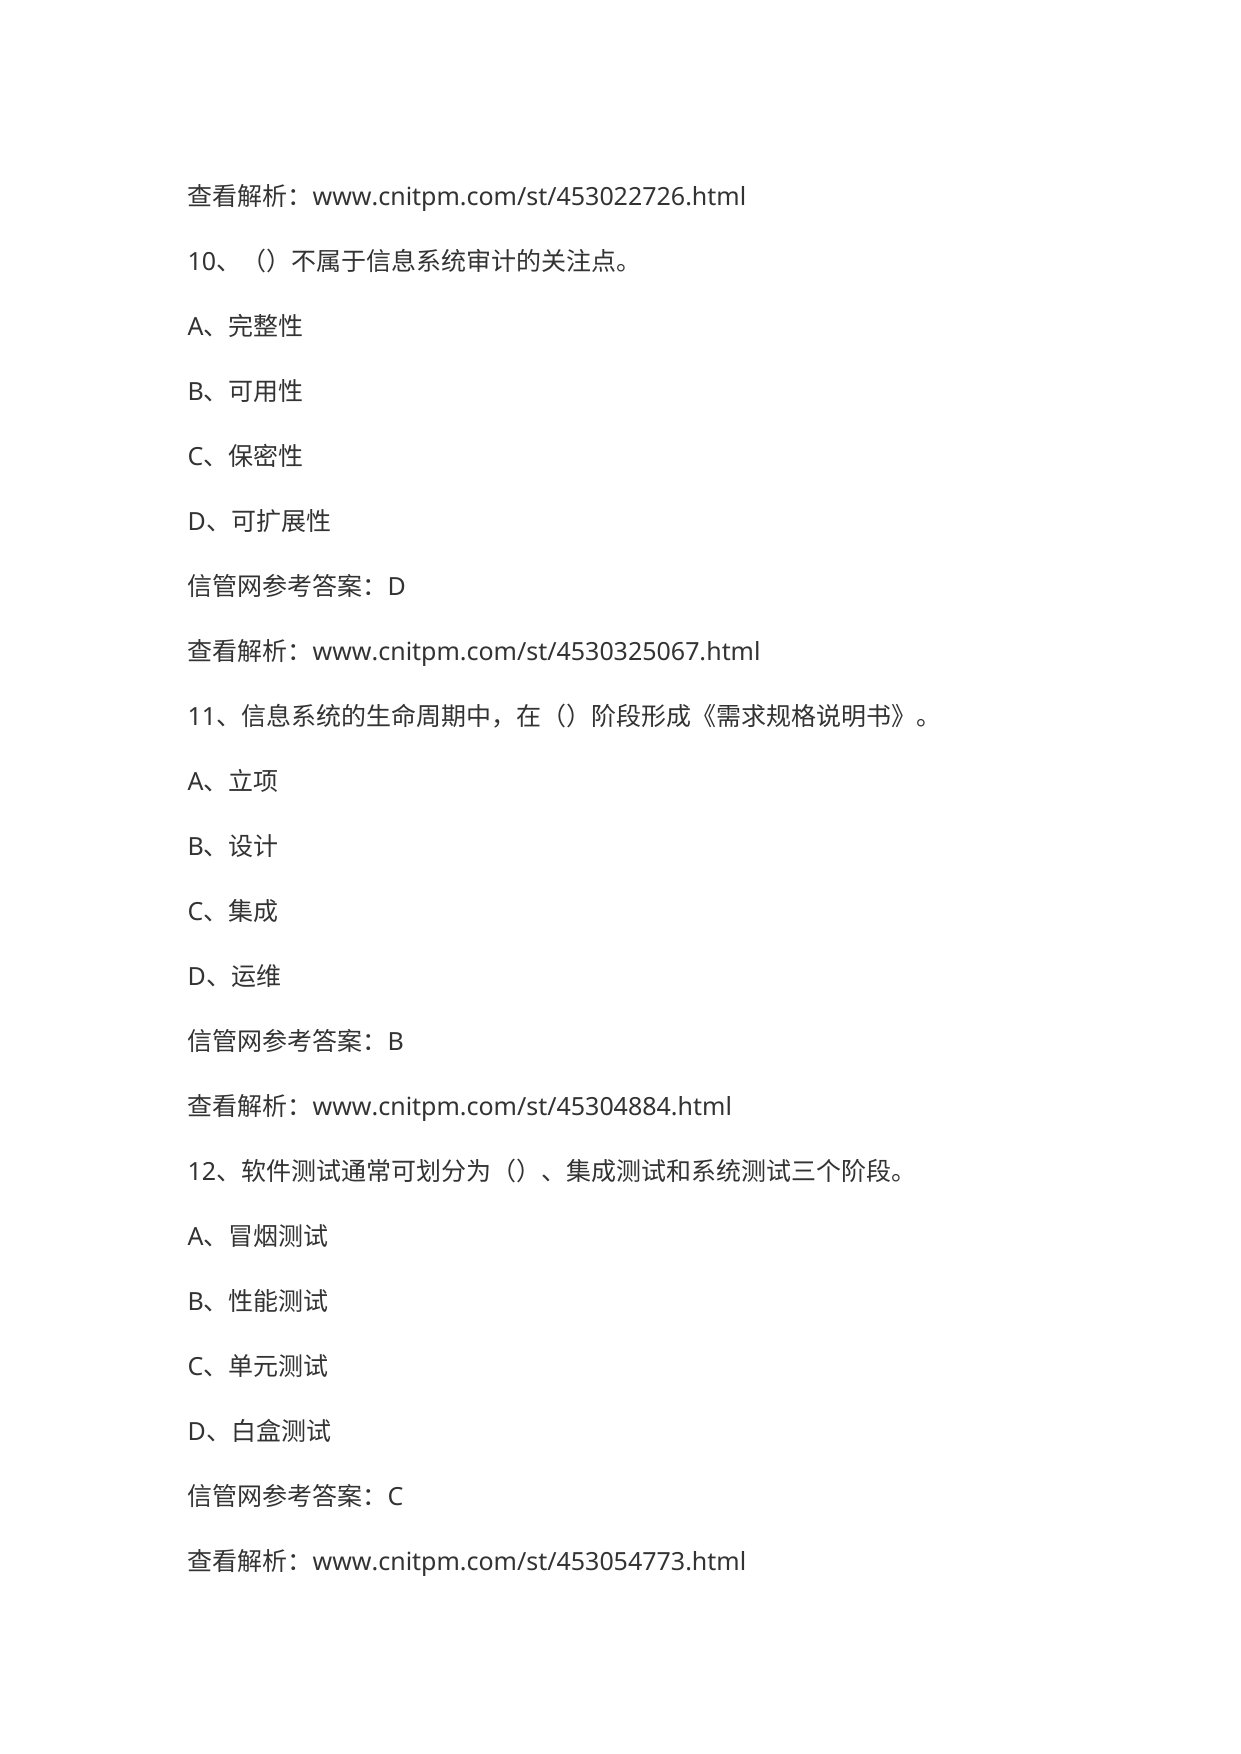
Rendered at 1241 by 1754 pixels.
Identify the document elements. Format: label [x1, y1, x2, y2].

text [187, 162, 1053, 1592]
